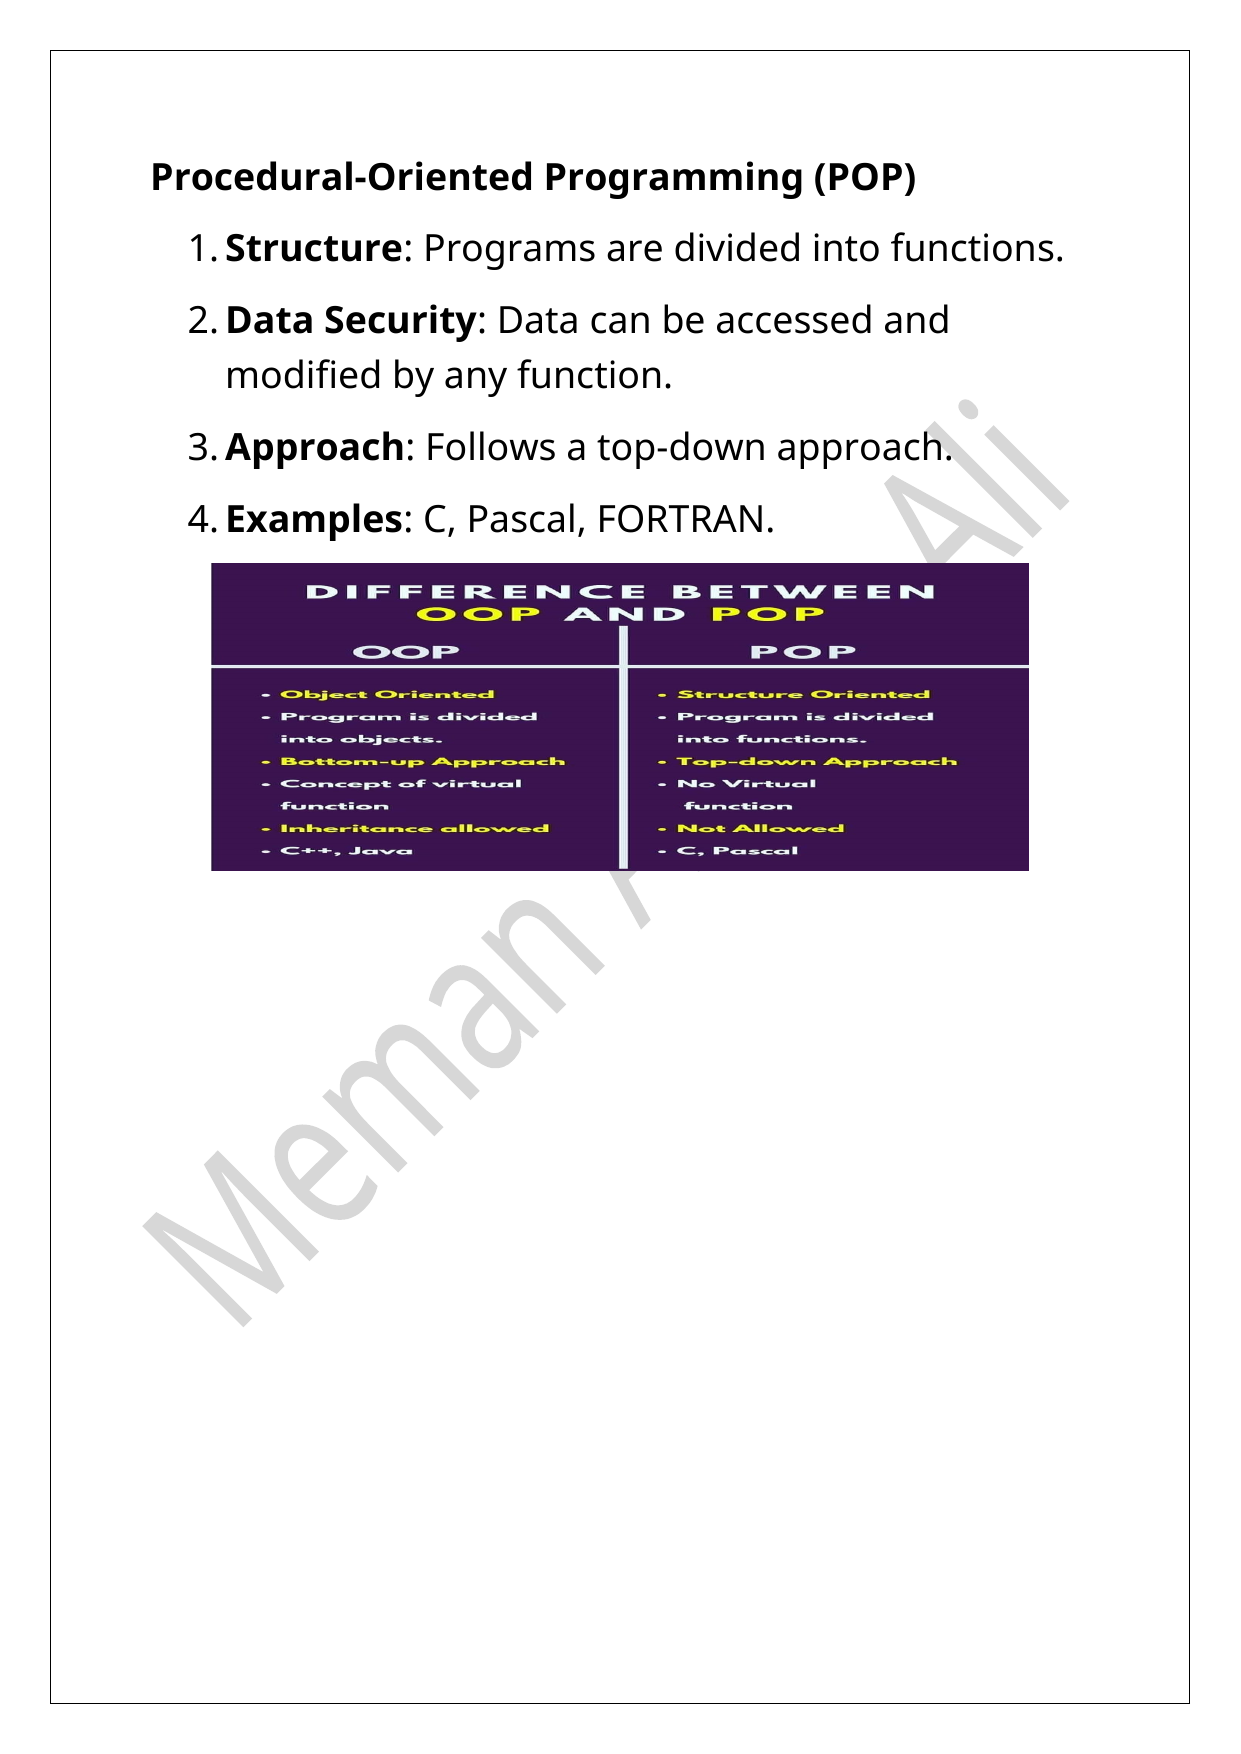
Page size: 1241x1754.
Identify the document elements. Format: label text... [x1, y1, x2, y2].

picture [211, 563, 1029, 871]
list Structure: Programs are divided into functions. [187, 222, 1090, 273]
list Data Security: Data can be accessed and modified by any function. [187, 293, 1090, 400]
text Procedural-Oriented Programming (POP) [150, 150, 1090, 201]
list Examples: C, Pascal, FORTRAN. [187, 492, 1090, 543]
list Approach: Follows a top-down approach. [187, 420, 1090, 471]
